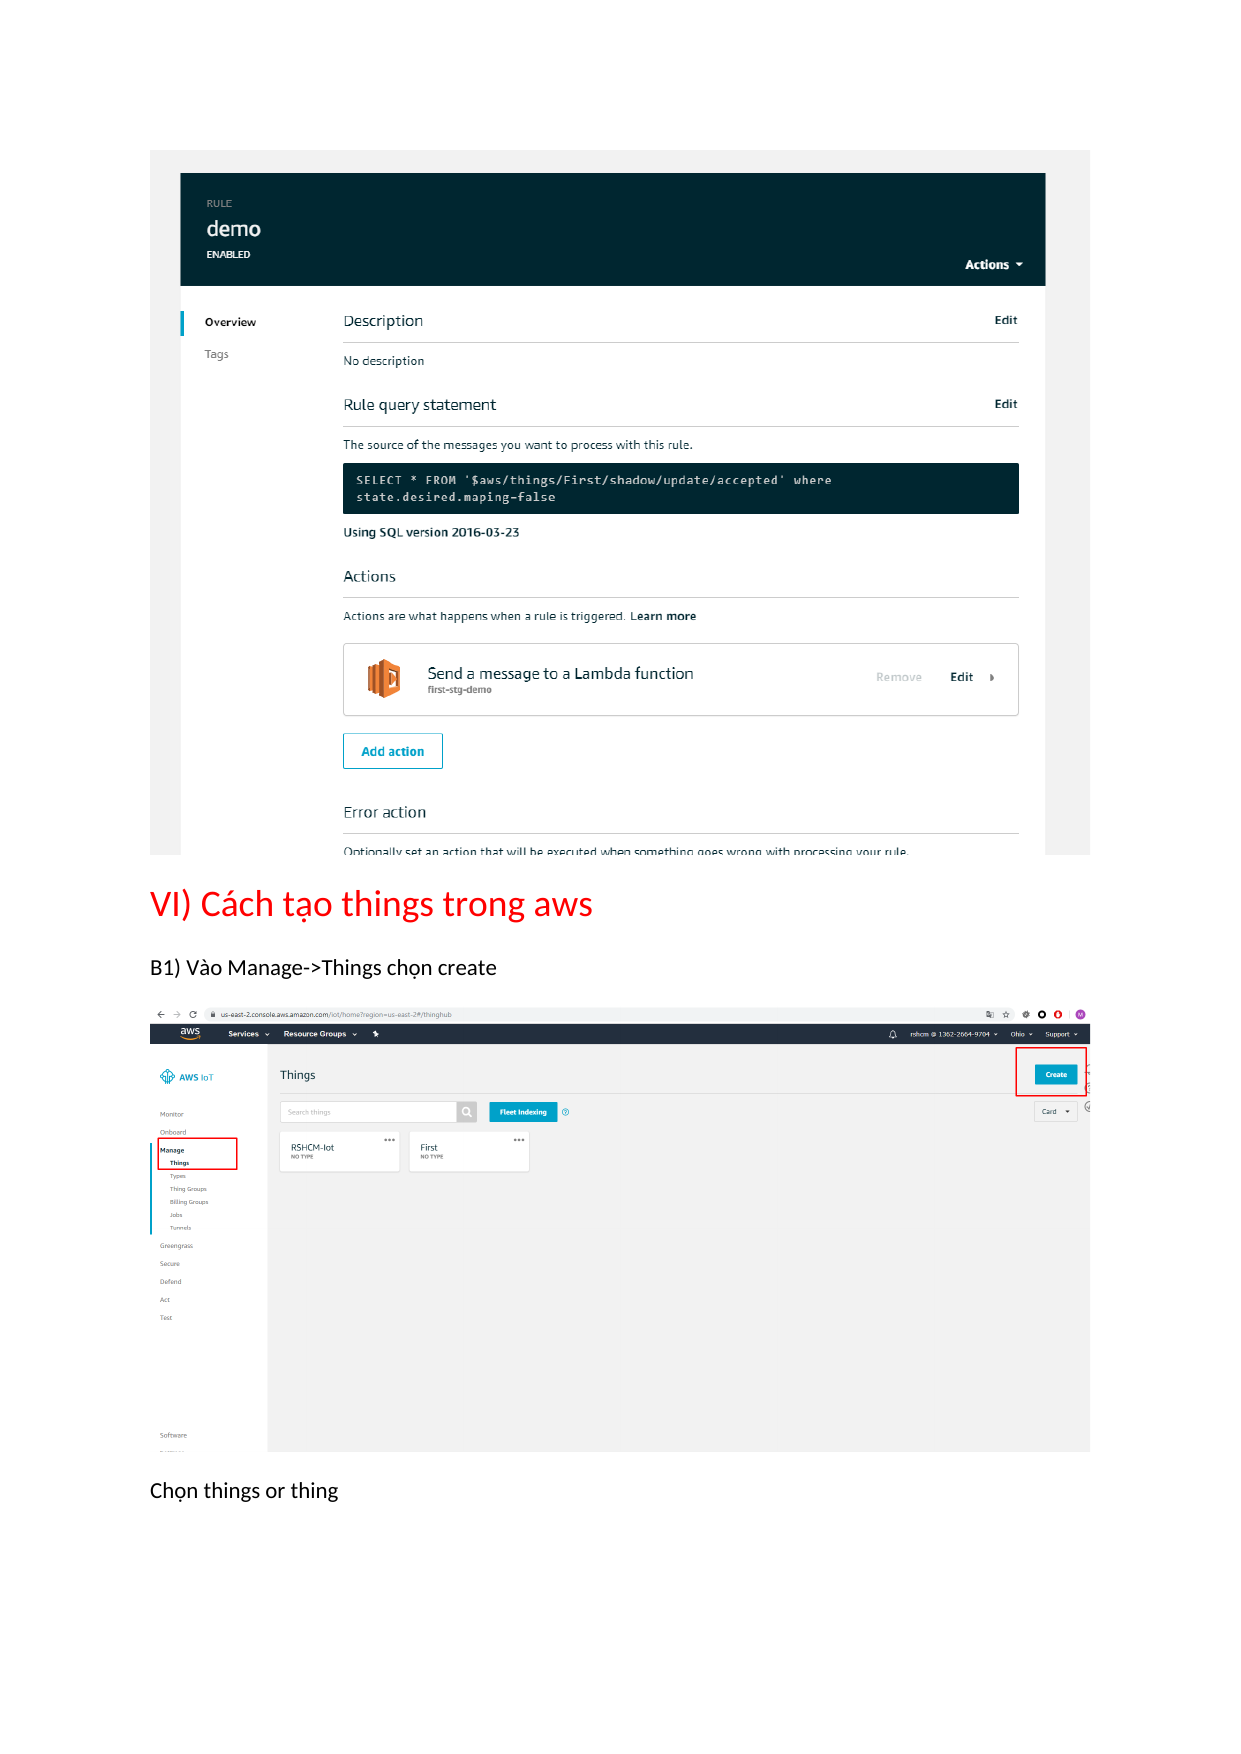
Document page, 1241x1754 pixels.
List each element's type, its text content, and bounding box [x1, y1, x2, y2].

picture [150, 1006, 1091, 1452]
text B1) Vào Manage->Things chọn create [150, 953, 1090, 981]
text VI) Cách tạo things trong aws [150, 880, 1090, 926]
text Chọn things or thing [150, 1477, 1090, 1504]
picture [150, 150, 1091, 855]
